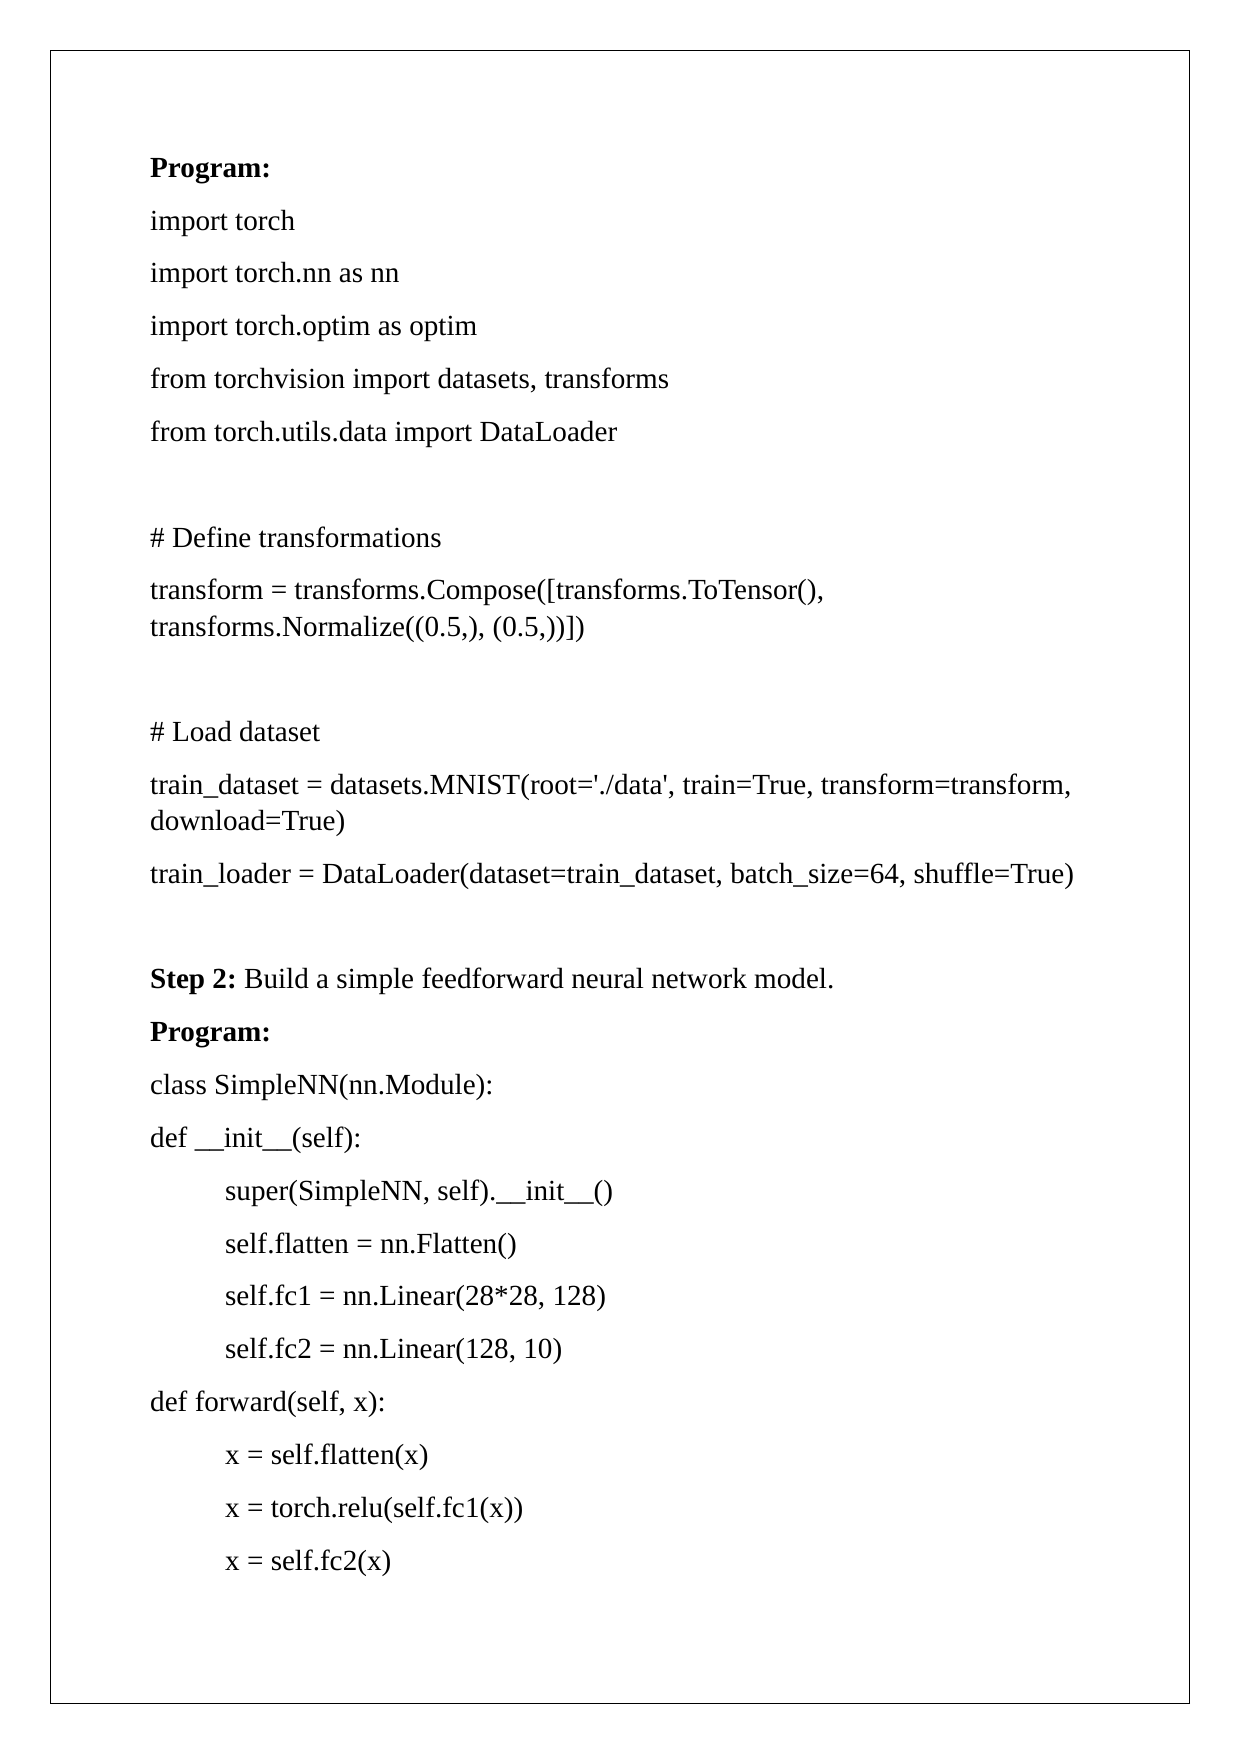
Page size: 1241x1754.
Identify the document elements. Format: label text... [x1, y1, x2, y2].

text from torchvision import datasets, transforms [150, 361, 1090, 395]
text train_loader = DataLoader(dataset=train_dataset, batch_size=64, shuffle=True) [150, 856, 1090, 889]
text Step 2: Build a simple feedforward neural network model. [150, 962, 1090, 995]
text # Define transformations [150, 520, 1090, 553]
text def __init__(self): [150, 1120, 1090, 1154]
text # Load dataset [150, 714, 1090, 748]
text Program: [150, 150, 1090, 183]
text x = torch.relu(self.fc1(x)) [150, 1490, 1090, 1523]
text import torch.optim as optim [150, 308, 1090, 342]
text self.fc1 = nn.Linear(28*28, 128) [150, 1278, 1090, 1312]
text train_dataset = datasets.MNIST(root='./data', train=True, transform=transform, download=True) [150, 767, 1090, 837]
text transform = transforms.Compose([transforms.ToTensor(), transforms.Normalize((0.5,), (0.5,))]) [150, 572, 1090, 642]
text def forward(self, x): [150, 1384, 1090, 1418]
text self.flatten = nn.Flatten() [150, 1226, 1090, 1259]
text Program: [150, 1014, 1090, 1048]
text x = self.flatten(x) [150, 1437, 1090, 1471]
text super(SimpleNN, self).__init__() [150, 1173, 1090, 1206]
text class SimpleNN(nn.Module): [150, 1067, 1090, 1101]
text from torch.utils.data import DataLoader [150, 414, 1090, 448]
text import torch.nn as nn [150, 256, 1090, 289]
text self.fc2 = nn.Linear(128, 10) [150, 1331, 1090, 1365]
text x = self.fc2(x) [150, 1543, 1090, 1576]
text import torch [150, 203, 1090, 236]
